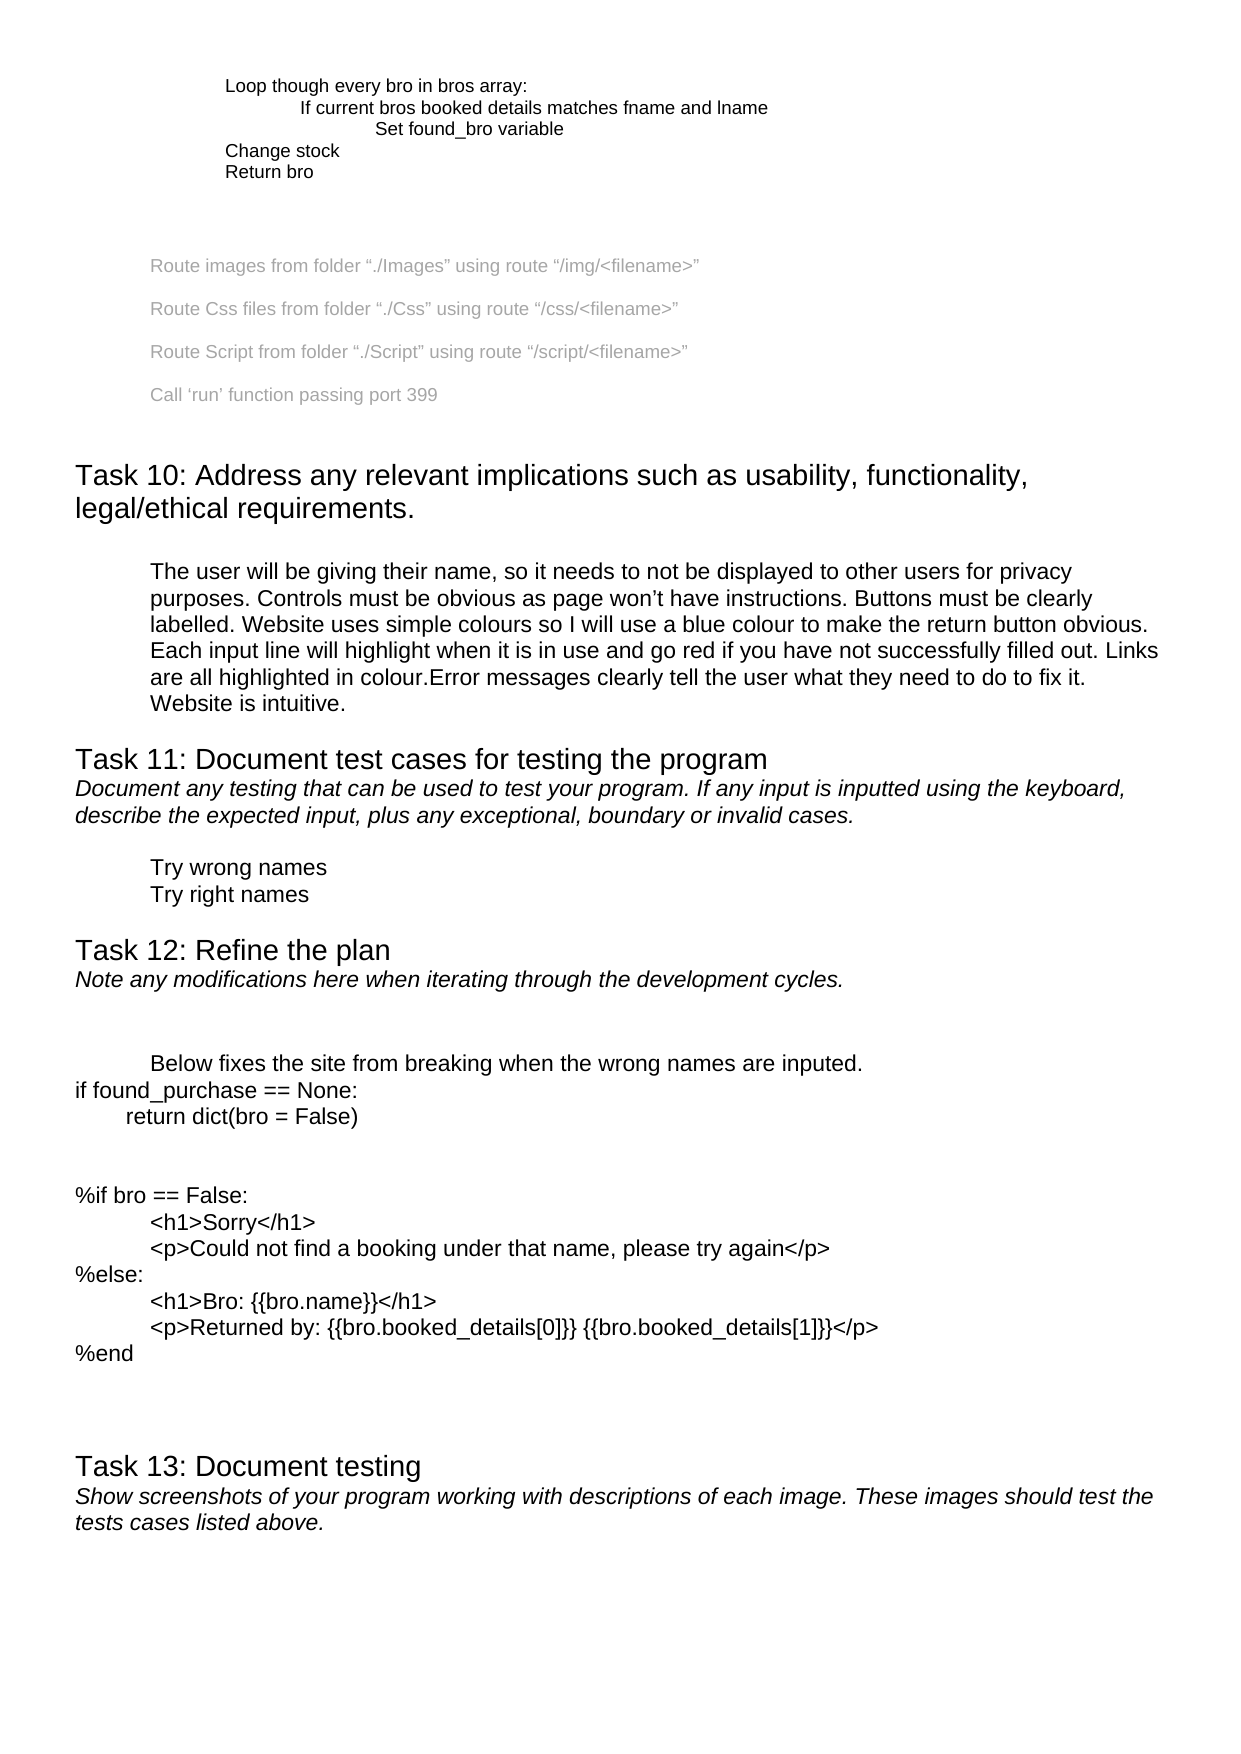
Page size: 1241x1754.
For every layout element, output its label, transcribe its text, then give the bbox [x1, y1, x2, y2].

text Route Css files from folder “./Css” using route “/css/<filename>” [150, 298, 1165, 319]
text <p>Could not find a booking under that name, please try again</p> [75, 1235, 1165, 1261]
text Loop though every bro in bros array: [150, 75, 1165, 97]
text <p>Returned by: {{bro.booked_details[0]}} {{bro.booked_details[1]}}</p> [75, 1314, 1165, 1340]
text if found_purchase == None: [75, 1077, 1165, 1103]
text Show screenshots of your program working with descriptions of each image. These images should test the tests cases listed above. [75, 1483, 1165, 1535]
text Set found_bro variable [150, 118, 1165, 140]
text Below fixes the site from breaking when the wrong names are inputed. [75, 1050, 1165, 1077]
text Task 11: Document test cases for testing the program [75, 742, 1165, 775]
text Note any modifications here when iterating through the development cycles. [75, 966, 1165, 992]
text %end [75, 1340, 1165, 1367]
text <h1>Sorry</h1> [75, 1208, 1165, 1235]
text Task 12: Refine the plan [75, 933, 1165, 966]
text Change stock [150, 140, 1165, 161]
text Task 13: Document testing [75, 1449, 1165, 1483]
text %if bro == False: [75, 1182, 1165, 1208]
text Route images from folder “./Images” using route “/img/<filename>” [150, 255, 1165, 276]
text Try right names [150, 881, 1165, 907]
text Task 10: Address any relevant implications such as usability, functionality, legal/ethical requirements. [75, 457, 1165, 524]
text If current bros booked details matches fname and lname [150, 97, 1165, 118]
text Document any testing that can be used to test your program. If any input is inputted using the keyboard, describe the expected input, plus any exceptional, boundary or invalid cases. [75, 775, 1165, 828]
text %else: [75, 1261, 1165, 1288]
text Route Script from folder “./Script” using route “/script/<filename>” [150, 341, 1165, 362]
text <h1>Bro: {{bro.name}}</h1> [75, 1288, 1165, 1314]
text Try wrong names [150, 854, 1165, 881]
text The user will be giving their name, so it needs to not be displayed to other users for privacy purposes. Controls must be obvious as page won’t have instructions. Buttons must be clearly labelled. Website uses simple colours so I will use a blue colour to make the return button obvious. Each input line will highlight when it is in use and go red if you have not successfully filled out. Links are all highlighted in colour.Error messages clearly tell the user what they need to do to fix it. Website is intuitive. [150, 558, 1165, 716]
text return dict(bro = False) [75, 1103, 1165, 1129]
text Return bro [150, 161, 1165, 183]
text Call ‘run’ function passing port 399 [150, 384, 1165, 406]
